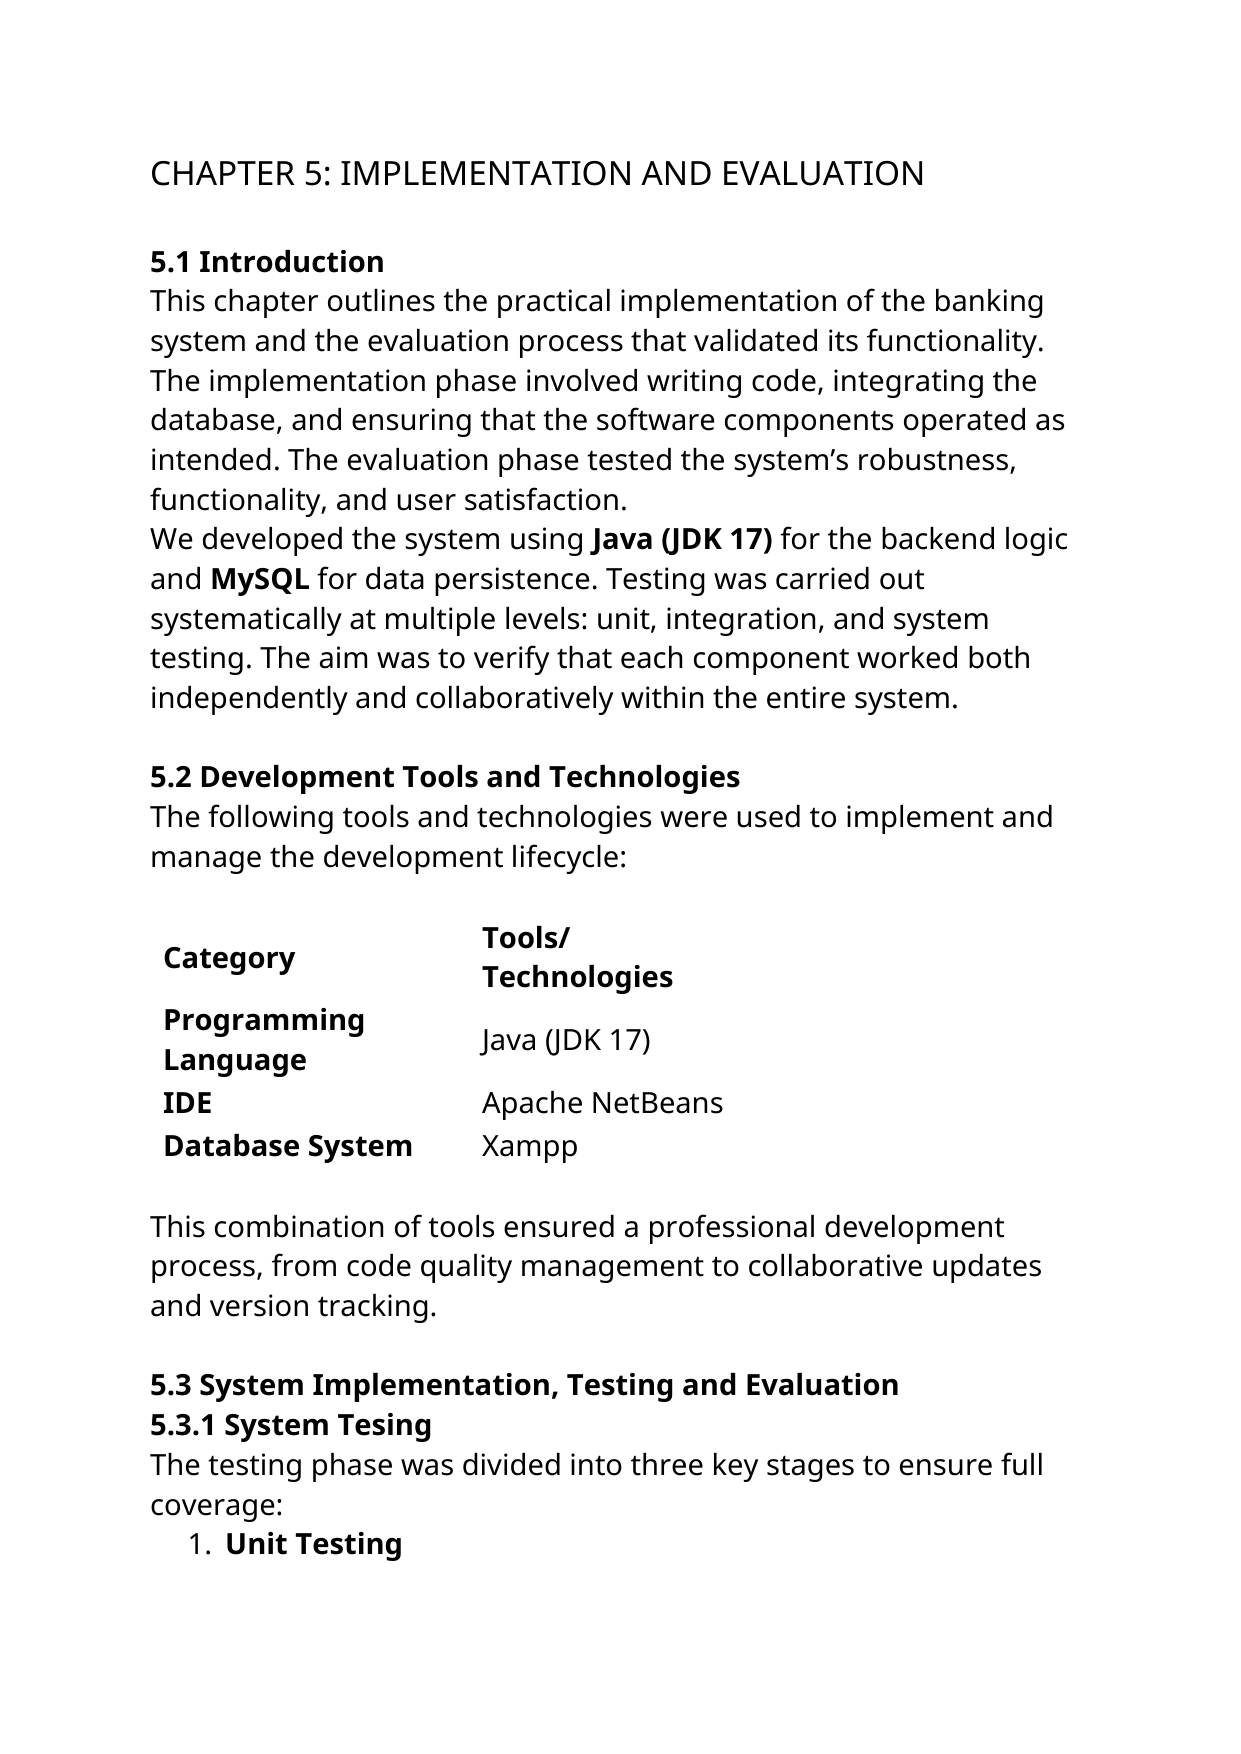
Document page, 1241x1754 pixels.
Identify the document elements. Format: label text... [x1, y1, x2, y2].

list Unit Testing [187, 1523, 1090, 1563]
text We developed the system using Java (JDK 17) for the backend logic and MySQL for data persistence. Testing was carried out systematically at multiple levels: unit, integration, and system testing. The aim was to verify that each component worked both independently and collaboratively within the entire system. [150, 519, 1090, 717]
text 5.2 Development Tools and Technologies [150, 757, 1090, 796]
text 5.3 System Implementation, Testing and Evaluation [150, 1365, 1090, 1404]
text 5.3.1 System Tesing [150, 1404, 1090, 1444]
text This chapter outlines the practical implementation of the banking system and the evaluation process that validated its functionality. The implementation phase involved writing code, integrating the database, and ensuring that the software components operated as intended. The evaluation phase tested the system’s robustness, functionality, and user satisfaction. [150, 281, 1090, 519]
text CHAPTER 5: IMPLEMENTATION AND EVALUATION [150, 150, 1090, 195]
text This combination of tools ensured a professional development process, from code quality management to collaborative updates and version tracking. [150, 1206, 1090, 1325]
text 5.1 Introduction [150, 241, 1090, 281]
text The testing phase was divided into three key stages to ensure full coverage: [150, 1444, 1090, 1523]
table_header [150, 916, 1089, 1166]
text The following tools and technologies were used to implement and manage the development lifecycle: [150, 796, 1090, 876]
